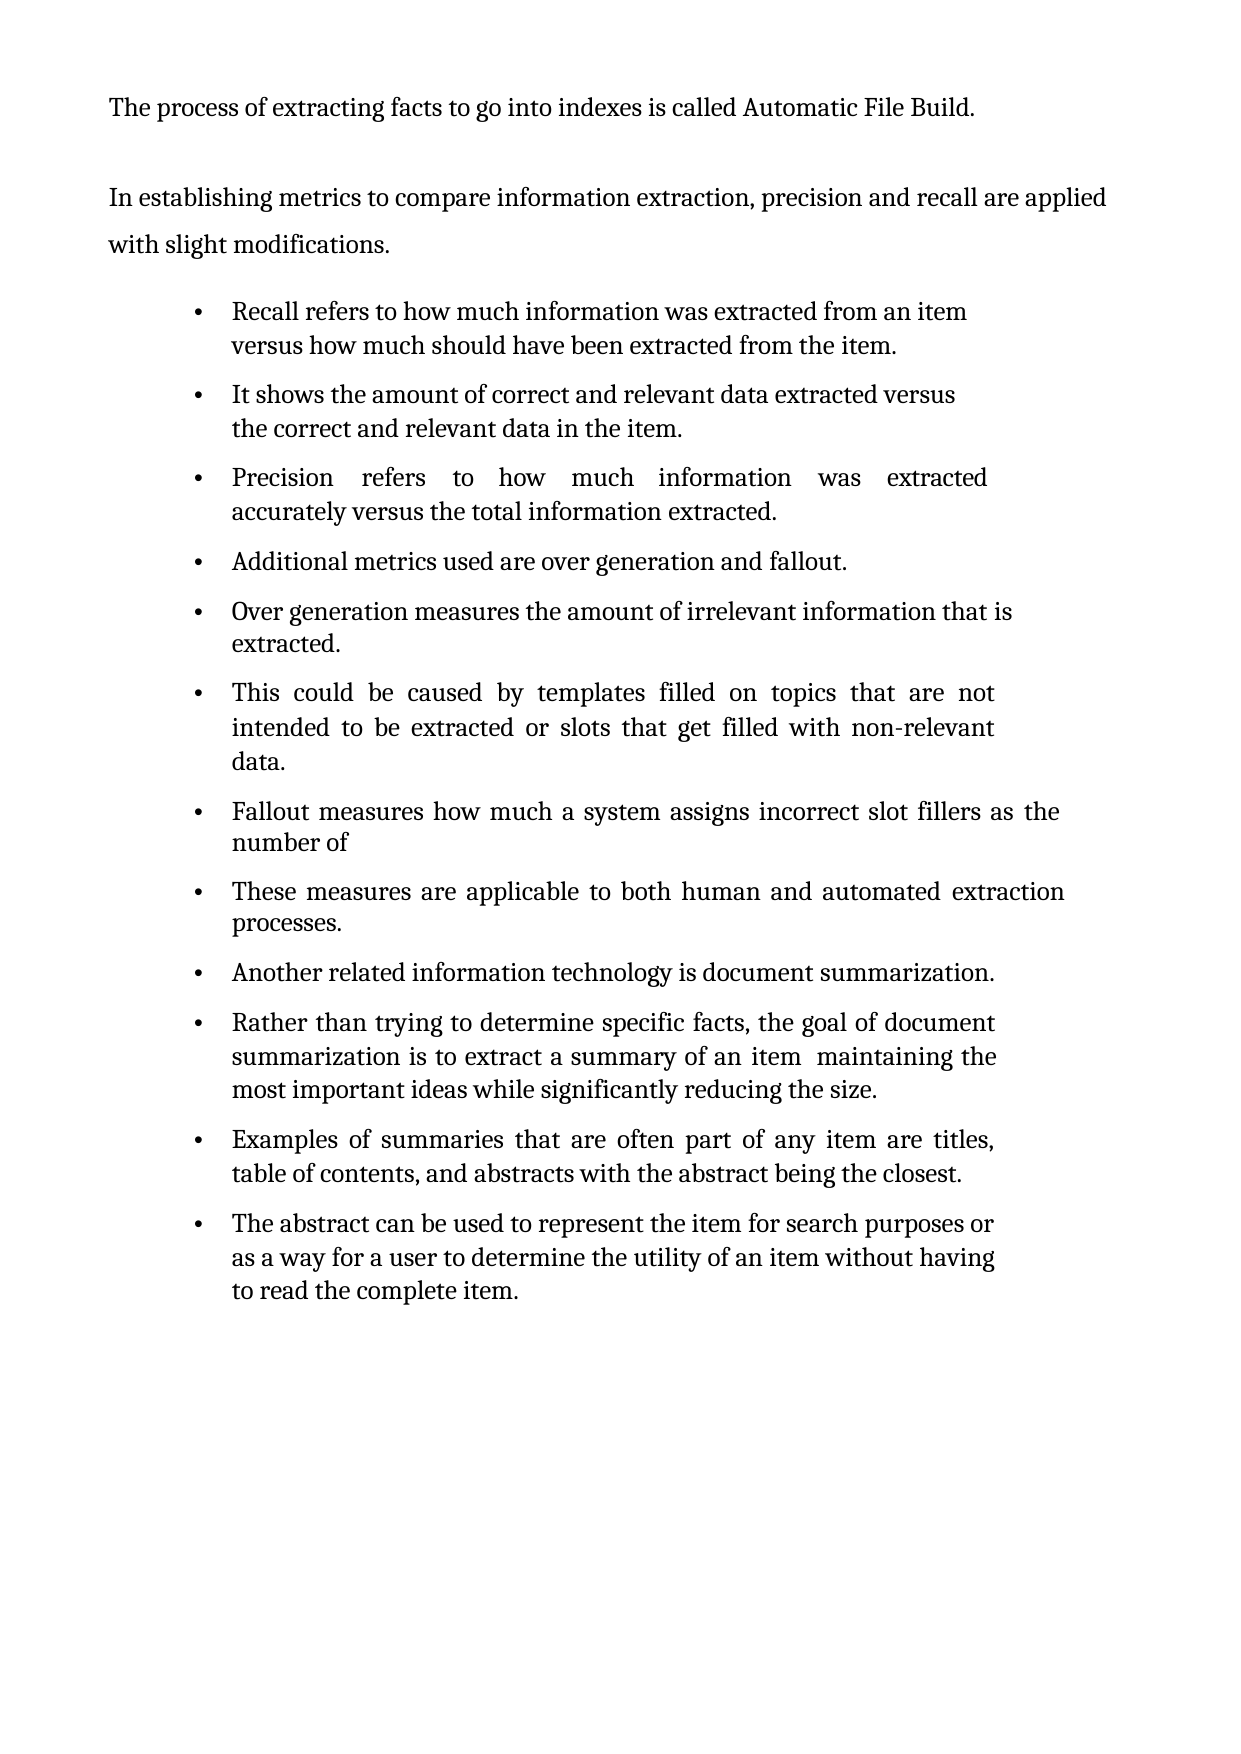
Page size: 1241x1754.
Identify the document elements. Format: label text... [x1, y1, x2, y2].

list Over generation measures the amount of irrelevant information that is extracted. [194, 596, 1046, 659]
list Recall refers to how much information was extracted from an item versus how much should have been extracted from the item. [194, 296, 994, 361]
list Fallout measures how much a system assigns incorrect slot fillers as the number of [194, 796, 1059, 858]
list Precision refers to how much information was extracted accurately versus the total information extracted. [194, 462, 996, 527]
text The process of extracting facts to go into indexes is called Automatic File Build. [108, 92, 1180, 123]
list The abstract can be used to represent the item for search purposes or as a way for a user to determine the utility of an item without having to read the complete item. [194, 1208, 996, 1306]
list It shows the amount of correct and relevant data extracted versus the correct and relevant data in the item. [194, 379, 994, 444]
list These measures are applicable to both human and automated extraction processes. [194, 876, 1065, 939]
text In establishing metrics to compare information extraction, precision and recall are applied with slight modifications. [108, 182, 1122, 260]
list Examples of summaries that are often part of any item are titles, table of contents, and abstracts with the abstract being the closest. [194, 1124, 995, 1189]
list Rather than trying to determine specific facts, the goal of document summarization is to extract a summary of an item maintaining the most important ideas while significantly reducing the size. [194, 1007, 997, 1106]
list This could be caused by templates filled on topics that are not intended to be extracted or slots that get filled with non-relevant data. [194, 677, 996, 777]
list Additional metrics used are over generation and fallout. [194, 546, 1180, 577]
list Another related information technology is document summarization. [194, 957, 1180, 988]
